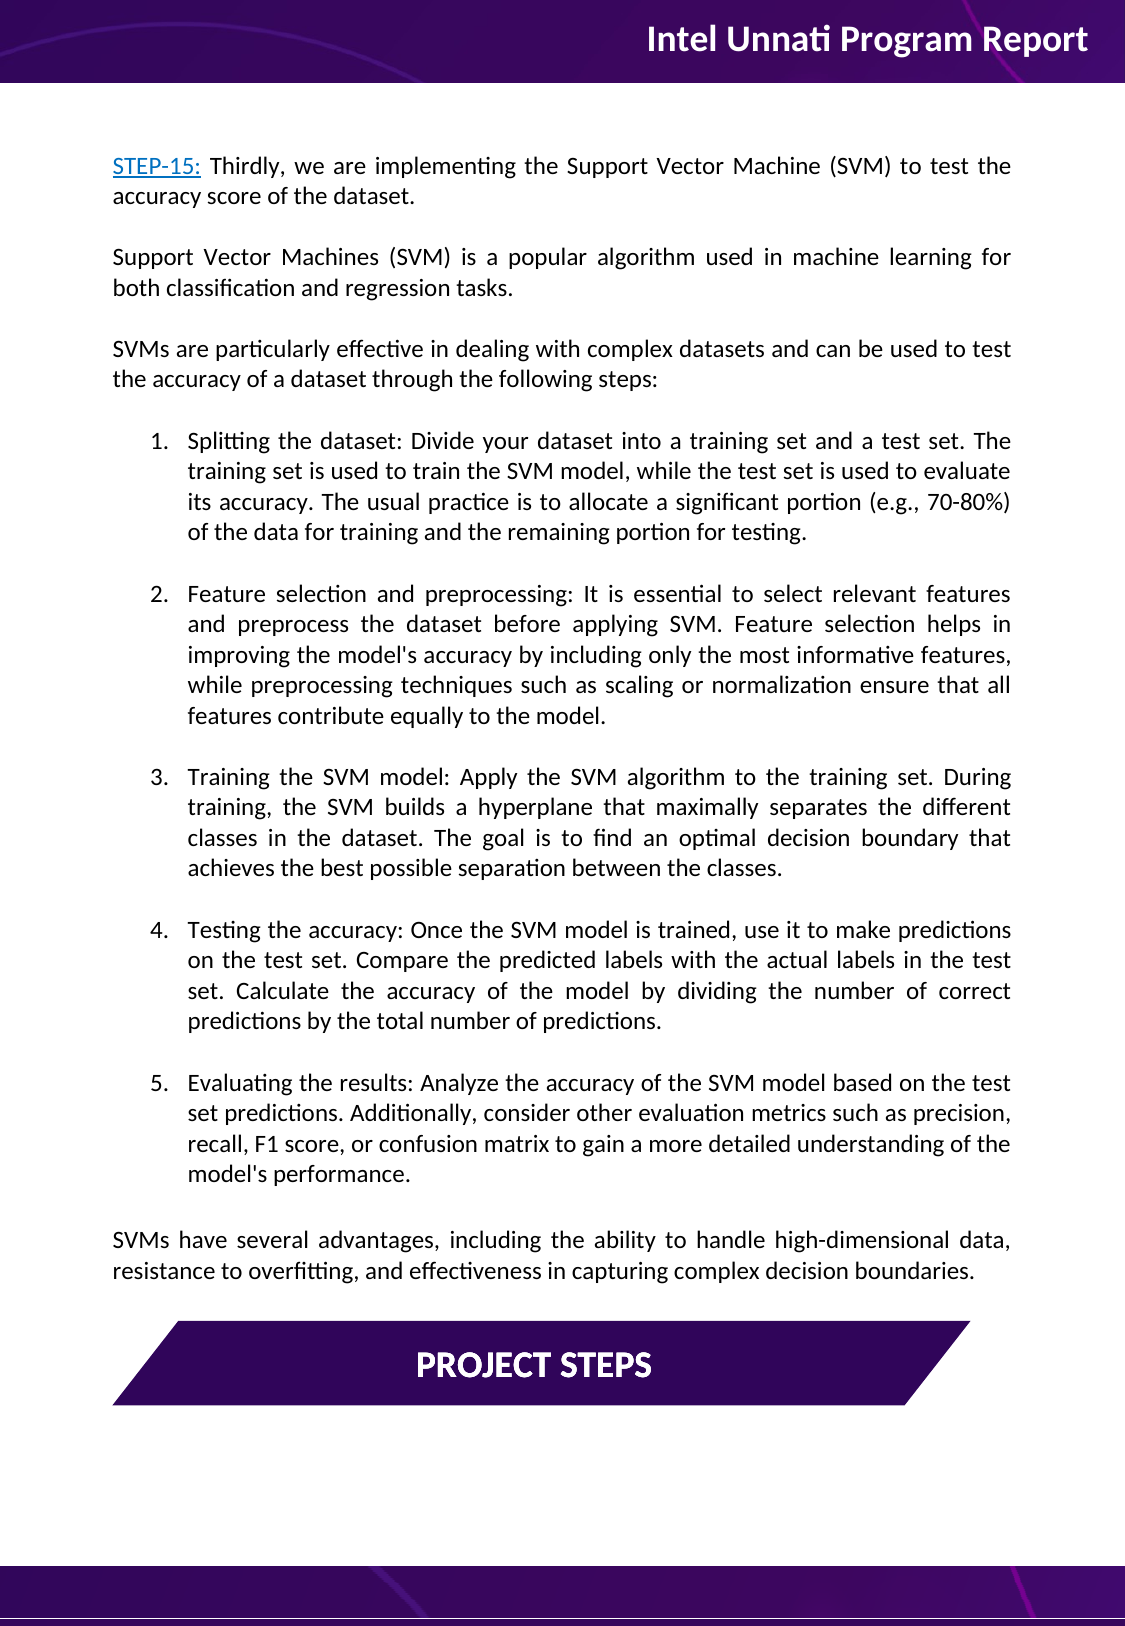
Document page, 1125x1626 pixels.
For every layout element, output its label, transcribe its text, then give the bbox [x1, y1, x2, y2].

picture [0, 1619, 1125, 1626]
list Splitting the dataset: Divide your dataset into a training set and a test set. The training set is used to train the SVM model, while the test set is used to evaluate its accuracy. The usual practice is to allocate a significant portion (e.g., 70-80%) of the data for training and the remaining portion for testing. [150, 425, 1012, 547]
picture [0, 0, 1125, 83]
list Evaluating the results: Analyze the accuracy of the SVM model based on the test set predictions. Additionally, consider other evaluation metrics such as precision, recall, F1 score, or confusion matrix to gain a more detailed understanding of the model's performance. [150, 1067, 1012, 1189]
text SVMs are particularly effective in dealing with complex datasets and can be used to test the accuracy of a dataset through the following steps: [112, 333, 1012, 394]
list Testing the accuracy: Once the SVM model is trained, use it to make predictions on the test set. Compare the predicted labels with the actual labels in the test set. Calculate the accuracy of the model by dividing the number of correct predictions by the total number of predictions. [150, 914, 1012, 1036]
text Support Vector Machines (SVM) is a popular algorithm used in machine learning for both classification and regression tasks. [112, 242, 1012, 303]
list Training the SVM model: Apply the SVM algorithm to the training set. During training, the SVM builds a hyperplane that maximally separates the different classes in the dataset. The goal is to find an optimal decision boundary that achieves the best possible separation between the classes. [150, 761, 1012, 883]
picture [0, 1566, 1125, 1618]
list Feature selection and preprocessing: It is essential to select relevant features and preprocess the dataset before applying SVM. Feature selection helps in improving the model's accuracy by including only the most informative features, while preprocessing techniques such as scaling or normalization ensure that all features contribute equally to the model. [150, 578, 1012, 730]
text STEP-15: Thirdly, we are implementing the Support Vector Machine (SVM) to test the accuracy score of the dataset. [112, 150, 1012, 211]
text SVMs have several advantages, including the ability to handle high-dimensional data, resistance to overfitting, and effectiveness in capturing complex decision boundaries. [112, 1224, 1012, 1285]
